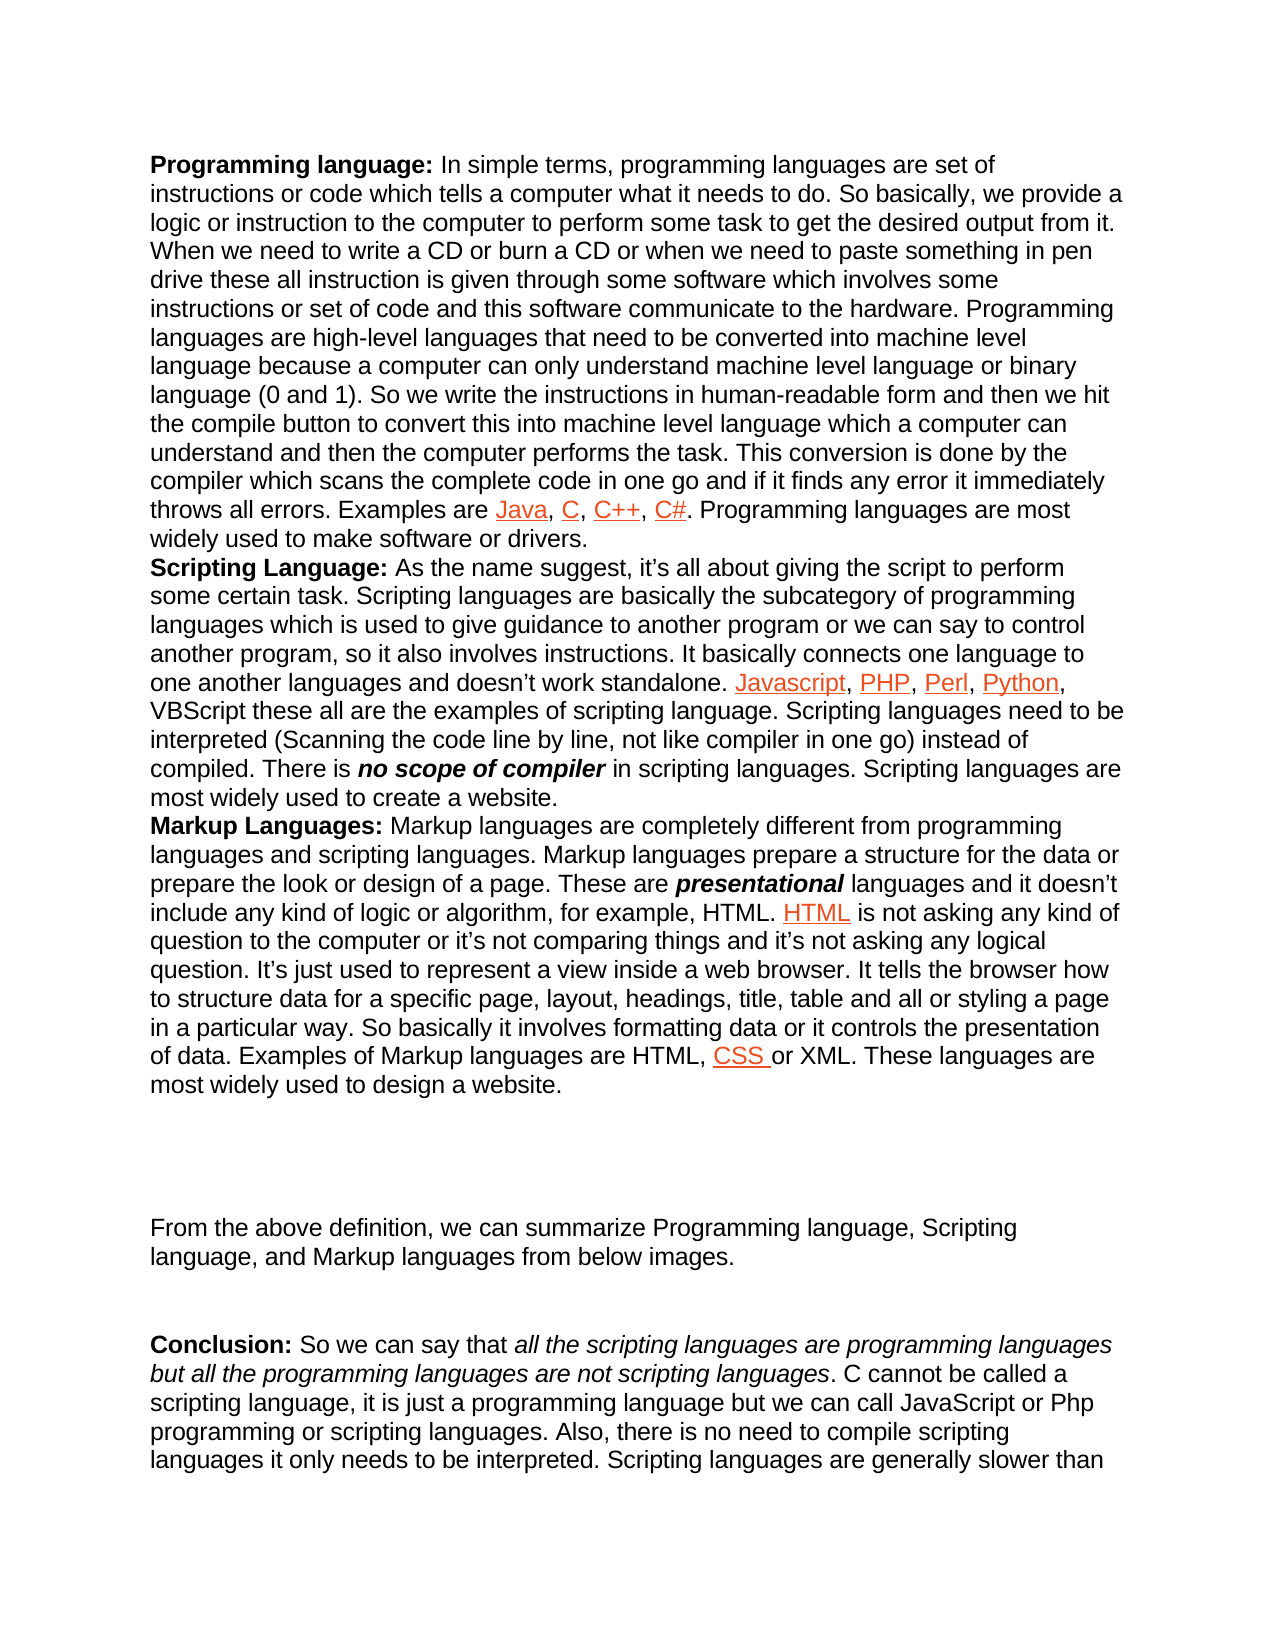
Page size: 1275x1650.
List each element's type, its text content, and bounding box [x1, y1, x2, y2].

text Programming language: In simple terms, programming languages are set of instructions or code which tells a computer what it needs to do. So basically, we provide a logic or instruction to the computer to perform some task to get the desired output from it. When we need to write a CD or burn a CD or when we need to paste something in pen drive these all instruction is given through some software which involves some instructions or set of code and this software communicate to the hardware. Programming languages are high-level languages that need to be converted into machine level language because a computer can only understand machine level language or binary language (0 and 1). So we write the instructions in human-readable form and then we hit the compile button to convert this into machine level language which a computer can understand and then the computer performs the task. This conversion is done by the compiler which scans the complete code in one go and if it finds any error it immediately throws all errors. Examples are Java, C, C++, C#. Programming languages are most widely used to make software or drivers. [150, 150, 1125, 552]
text Markup Languages: Markup languages are completely different from programming languages and scripting languages. Markup languages prepare a structure for the data or prepare the look or design of a page. These are presentational languages and it doesn’t include any kind of logic or algorithm, for example, HTML. HTML is not asking any kind of question to the computer or it’s not comparing things and it’s not asking any logical question. It’s just used to represent a view inside a web browser. It tells the browser how to structure data for a specific page, layout, headings, title, table and all or styling a page in a particular way. So basically it involves formatting data or it controls the presentation of data. Examples of Markup languages are HTML, CSS or XML. These languages are most widely used to design a website. [150, 811, 1125, 1099]
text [150, 1331, 1125, 1474]
text Scripting Language: As the name suggest, it’s all about giving the script to perform some certain task. Scripting languages are basically the subcategory of programming languages which is used to give guidance to another program or we can say to control another program, so it also involves instructions. It basically connects one language to one another languages and doesn’t work standalone. Javascript, PHP, Perl, Python, VBScript these all are the examples of scripting language. Scripting languages need to be interpreted (Scanning the code line by line, not like compiler in one go) instead of compiled. There is no scope of compiler in scripting languages. Scripting languages are most widely used to create a website. [150, 552, 1125, 811]
text From the above definition, we can summarize Programming language, Scripting language, and Markup languages from below images. [150, 1213, 1125, 1271]
